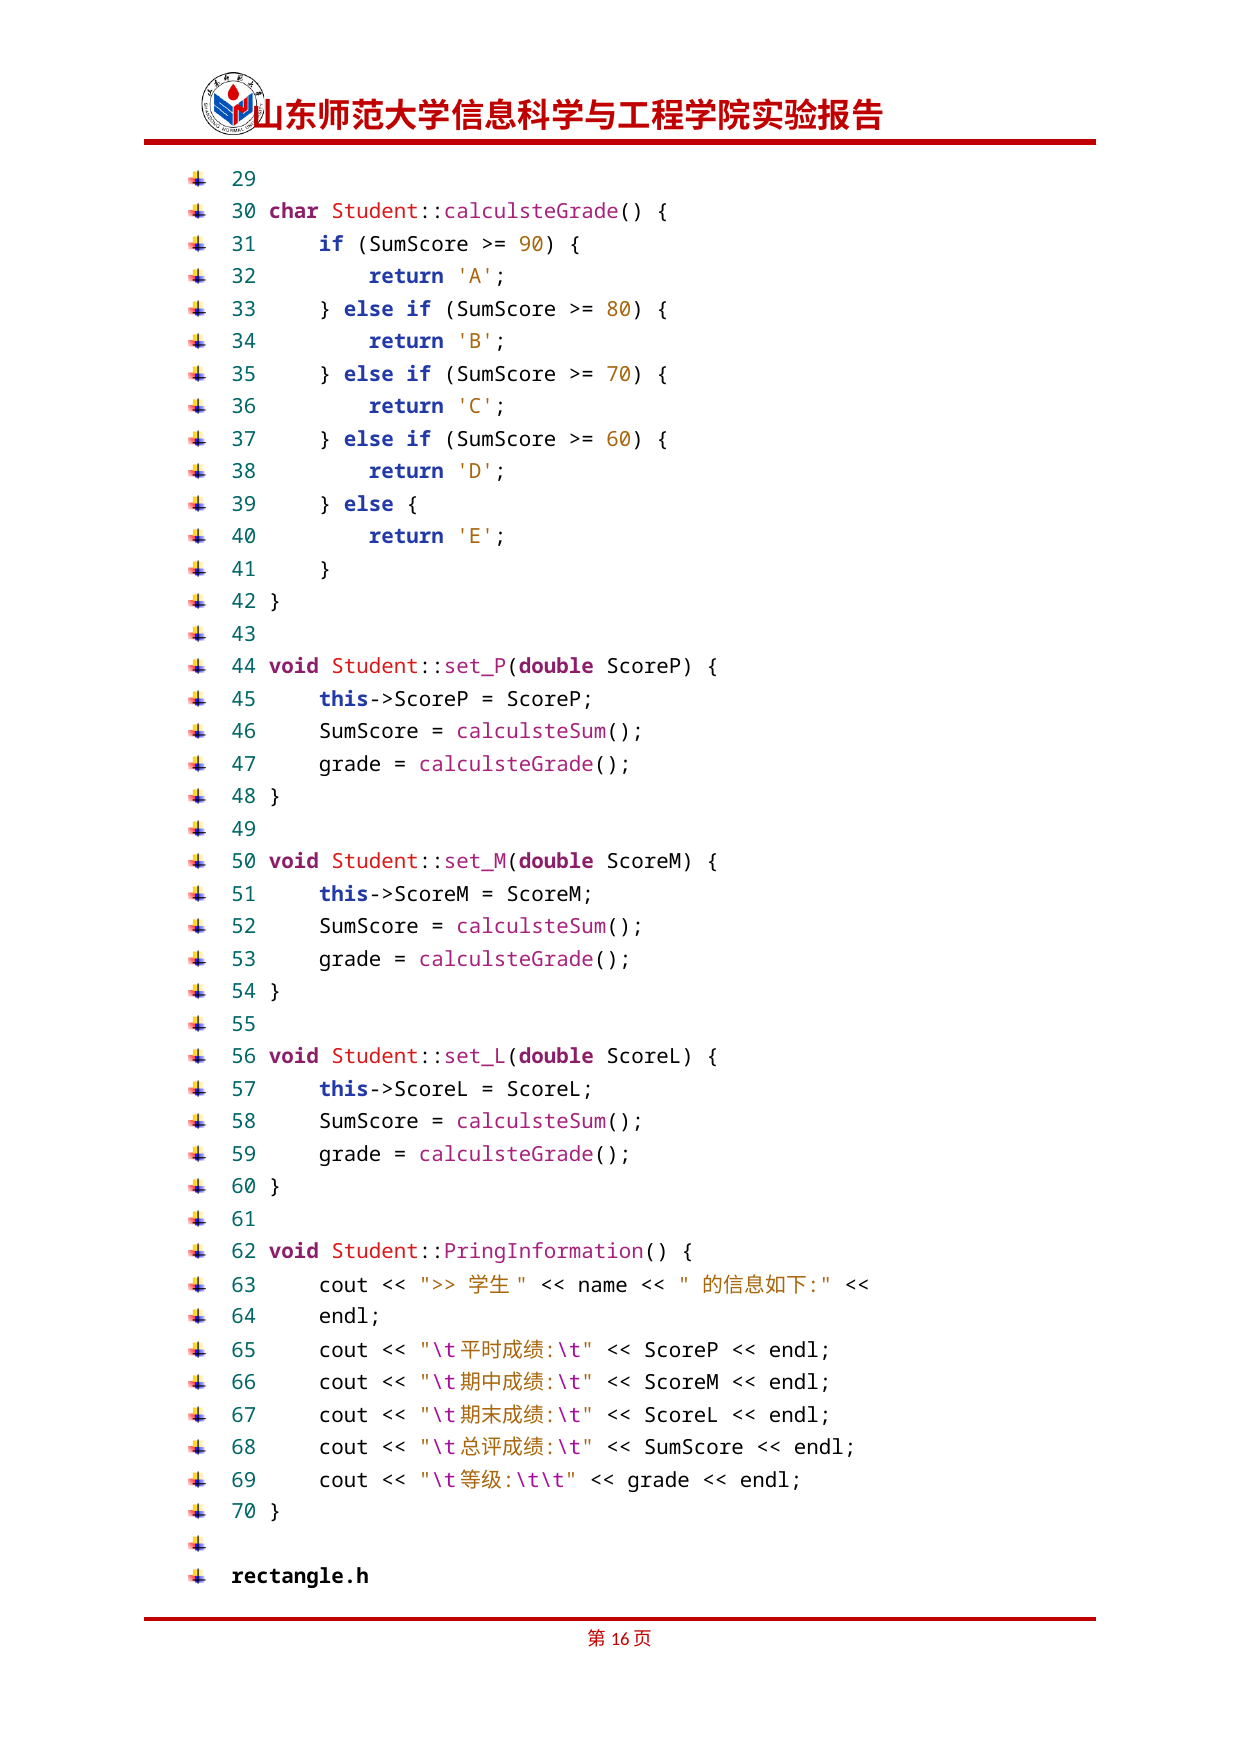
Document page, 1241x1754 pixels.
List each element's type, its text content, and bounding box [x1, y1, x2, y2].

list rectangle.h [187, 1559, 1053, 1592]
list 48 } [187, 779, 1053, 812]
list 30 char Student::calculsteGrade() { [187, 194, 1053, 227]
picture [188, 1209, 206, 1227]
list 33 } else if (SumScore >= 80) { [187, 292, 1053, 324]
picture [188, 1242, 206, 1259]
list 49 [187, 812, 1053, 844]
picture [188, 494, 206, 512]
list 41 } [187, 552, 1053, 584]
list 36 return 'C'; [187, 389, 1053, 422]
picture [188, 299, 206, 317]
picture [188, 884, 206, 902]
picture [188, 397, 206, 414]
picture [188, 819, 206, 837]
list 46 SumScore = calculsteSum(); [187, 714, 1053, 747]
picture [201, 72, 265, 135]
list 62 void Student::PringInformation() { [187, 1234, 1053, 1267]
list 52 SumScore = calculsteSum(); [187, 909, 1053, 942]
picture [188, 787, 206, 804]
list 39 } else { [187, 487, 1053, 519]
list 70 } [187, 1494, 1053, 1527]
list 58 SumScore = calculsteSum(); [187, 1104, 1053, 1137]
list 51 this->ScoreM = ScoreM; [187, 877, 1053, 909]
list 31 if (SumScore >= 90) { [187, 227, 1053, 259]
picture [188, 1079, 206, 1097]
list 35 } else if (SumScore >= 70) { [187, 357, 1053, 389]
list 32 return 'A'; [187, 259, 1053, 292]
picture [188, 982, 206, 999]
picture [188, 592, 206, 609]
list 55 [187, 1007, 1053, 1039]
picture [188, 267, 206, 284]
list 54 } [187, 974, 1053, 1007]
picture [188, 917, 206, 934]
list 34 return 'B'; [187, 324, 1053, 357]
picture [188, 1275, 206, 1293]
picture [188, 1014, 206, 1032]
picture [188, 1177, 206, 1194]
list 65 cout << "\t平时成绩:\t" << ScoreP << endl; [187, 1332, 1053, 1364]
picture [188, 234, 206, 252]
picture [188, 689, 206, 707]
picture [188, 527, 206, 544]
list 50 void Student::set_M(double ScoreM) { [187, 844, 1053, 877]
list 69 cout << "\t等级:\t\t" << grade << endl; [187, 1462, 1053, 1494]
list 64 endl; [187, 1299, 1053, 1332]
list 56 void Student::set_L(double ScoreL) { [187, 1039, 1053, 1072]
list 38 return 'D'; [187, 454, 1053, 487]
picture [188, 1373, 206, 1390]
list 66 cout << "\t期中成绩:\t" << ScoreM << endl; [187, 1364, 1053, 1397]
picture [188, 1567, 206, 1584]
list 63 cout << ">> 学生 " << name << " 的信息如下:" << [187, 1267, 1053, 1299]
picture [188, 1502, 206, 1519]
picture [188, 1470, 206, 1488]
list 29 [187, 162, 1053, 194]
picture [188, 429, 206, 447]
list 60 } [187, 1169, 1053, 1202]
picture [188, 657, 206, 674]
list 47 grade = calculsteGrade(); [187, 747, 1053, 779]
list 53 grade = calculsteGrade(); [187, 942, 1053, 974]
picture [188, 624, 206, 642]
list 57 this->ScoreL = ScoreL; [187, 1072, 1053, 1104]
picture [188, 364, 206, 382]
picture [188, 1438, 206, 1455]
picture [188, 1047, 206, 1064]
picture [188, 852, 206, 869]
picture [188, 949, 206, 967]
list 59 grade = calculsteGrade(); [187, 1137, 1053, 1169]
list 61 [187, 1202, 1053, 1234]
list 68 cout << "\t总评成绩:\t" << SumScore << endl; [187, 1429, 1053, 1462]
list 44 void Student::set_P(double ScoreP) { [187, 649, 1053, 682]
picture [188, 1112, 206, 1129]
list 43 [187, 617, 1053, 649]
picture [188, 1307, 206, 1324]
picture [188, 1144, 206, 1162]
picture [188, 332, 206, 349]
picture [188, 1340, 206, 1358]
picture [188, 722, 206, 739]
picture [188, 559, 206, 577]
list 45 this->ScoreP = ScoreP; [187, 682, 1053, 714]
list 37 } else if (SumScore >= 60) { [187, 422, 1053, 454]
list 42 } [187, 584, 1053, 617]
picture [188, 754, 206, 772]
picture [188, 462, 206, 479]
picture [188, 1534, 206, 1552]
picture [188, 1405, 206, 1423]
list 40 return 'E'; [187, 519, 1053, 552]
picture [188, 169, 206, 187]
list 67 cout << "\t期末成绩:\t" << ScoreL << endl; [187, 1397, 1053, 1429]
picture [188, 202, 206, 219]
